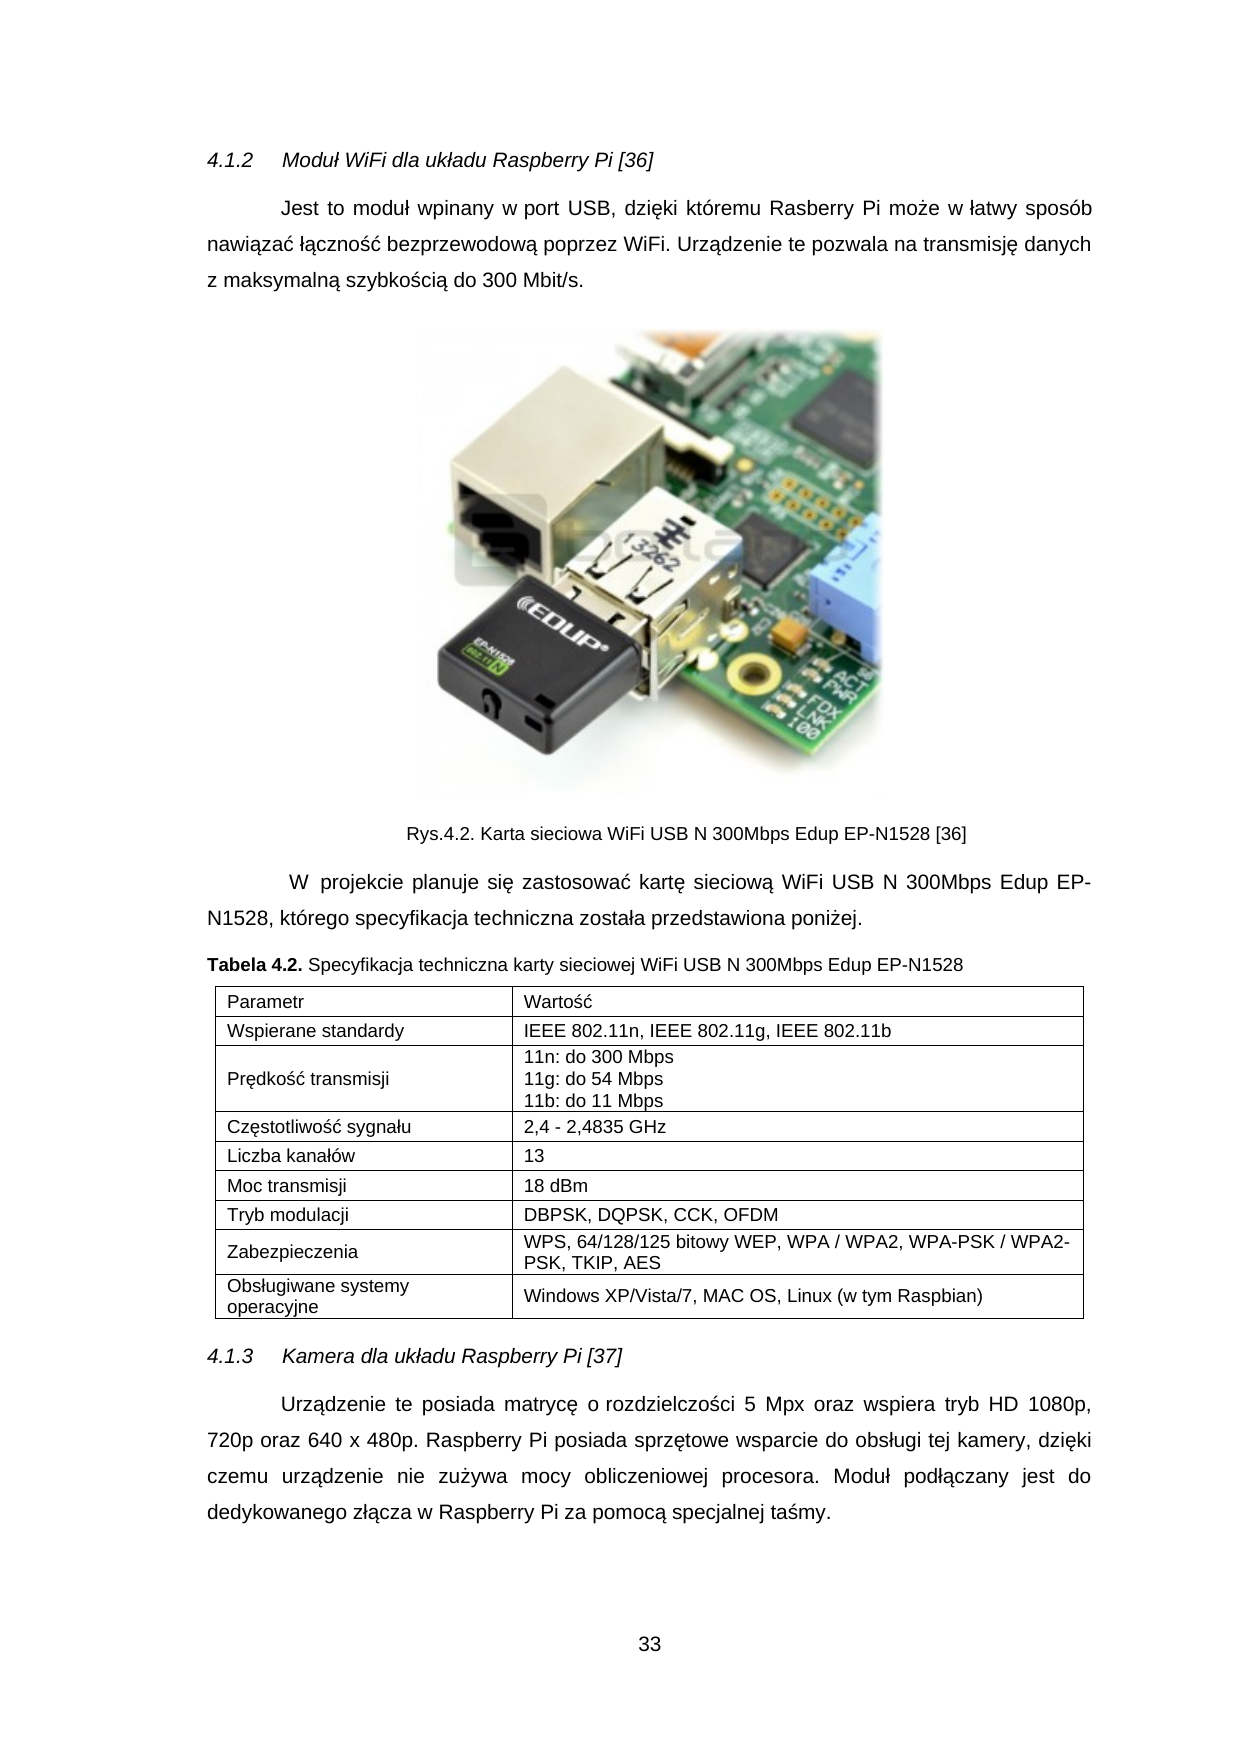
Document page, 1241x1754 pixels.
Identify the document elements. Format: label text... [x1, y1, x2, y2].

table_cell Zabezpieczenia [216, 1230, 512, 1273]
table_cell Wspierane standardy [216, 1017, 512, 1045]
table_cell Liczba kanałów [216, 1142, 512, 1170]
text Tabela 4.2. Specyfikacja techniczna karty sieciowej WiFi USB N 300Mbps Edup EP-N1528 [207, 954, 1092, 975]
table_cell 2,4 - 2,4835 GHz [513, 1112, 1083, 1141]
table_cell Prędkość transmisji [216, 1046, 512, 1111]
text W projekcie planuje się zastosować kartę sieciową WiFi USB N 300Mbps Edup EP-N1528, którego specyfikacja techniczna została przedstawiona poniżej. [207, 869, 1092, 929]
table_header Wartość [513, 987, 1083, 1016]
text Urządzenie te posiada matrycę o rozdzielczości 5 Mpx oraz wspiera tryb HD 1080p, 720p oraz 640 x 480p. Raspberry Pi posiada sprzętowe wsparcie do obsługi tej kamery, dzięki czemu urządzenie nie zużywa mocy obliczeniowej procesora. Moduł podłączany jest do dedykowanego złącza w Raspberry Pi za pomocą specjalnej taśmy. [207, 1392, 1092, 1524]
picture [414, 328, 885, 799]
text Jest to moduł wpinany w port USB, dzięki któremu Rasberry Pi może w łatwy sposób nawiązać łączność bezprzewodową poprzez WiFi. Urządzenie te pozwala na transmisję danych z maksymalną szybkością do 300 Mbit/s. [207, 196, 1092, 292]
table_header Parametr [216, 987, 512, 1016]
table_cell Obsługiwane systemy operacyjne [216, 1275, 512, 1318]
text Rys.4.2. Karta sieciowa WiFi USB N 300Mbps Edup EP-N1528 [36] [207, 823, 1092, 844]
table_cell 13 [513, 1142, 1083, 1170]
table_cell DBPSK, DQPSK, CCK, OFDM [513, 1201, 1083, 1229]
table_cell WPS, 64/128/125 bitowy WEP, WPA / WPA2, WPA-PSK / WPA2-PSK, TKIP, AES [513, 1230, 1083, 1273]
table_cell IEEE 802.11n, IEEE 802.11g, IEEE 802.11b [513, 1017, 1083, 1045]
table_cell Moc transmisji [216, 1171, 512, 1200]
text Kamera dla układu Raspberry Pi [37] [207, 1344, 1092, 1368]
table_cell Windows XP/Vista/7, MAC OS, Linux (w tym Raspbian) [513, 1275, 1083, 1318]
table_cell Tryb modulacji [216, 1201, 512, 1229]
table_cell Częstotliwość sygnału [216, 1112, 512, 1141]
text Moduł WiFi dla układu Raspberry Pi [36] [207, 148, 1092, 172]
table_cell 11n: do 300 Mbps 11g: do 54 Mbps 11b: do 11 Mbps [513, 1046, 1083, 1111]
table_cell 18 dBm [513, 1171, 1083, 1200]
